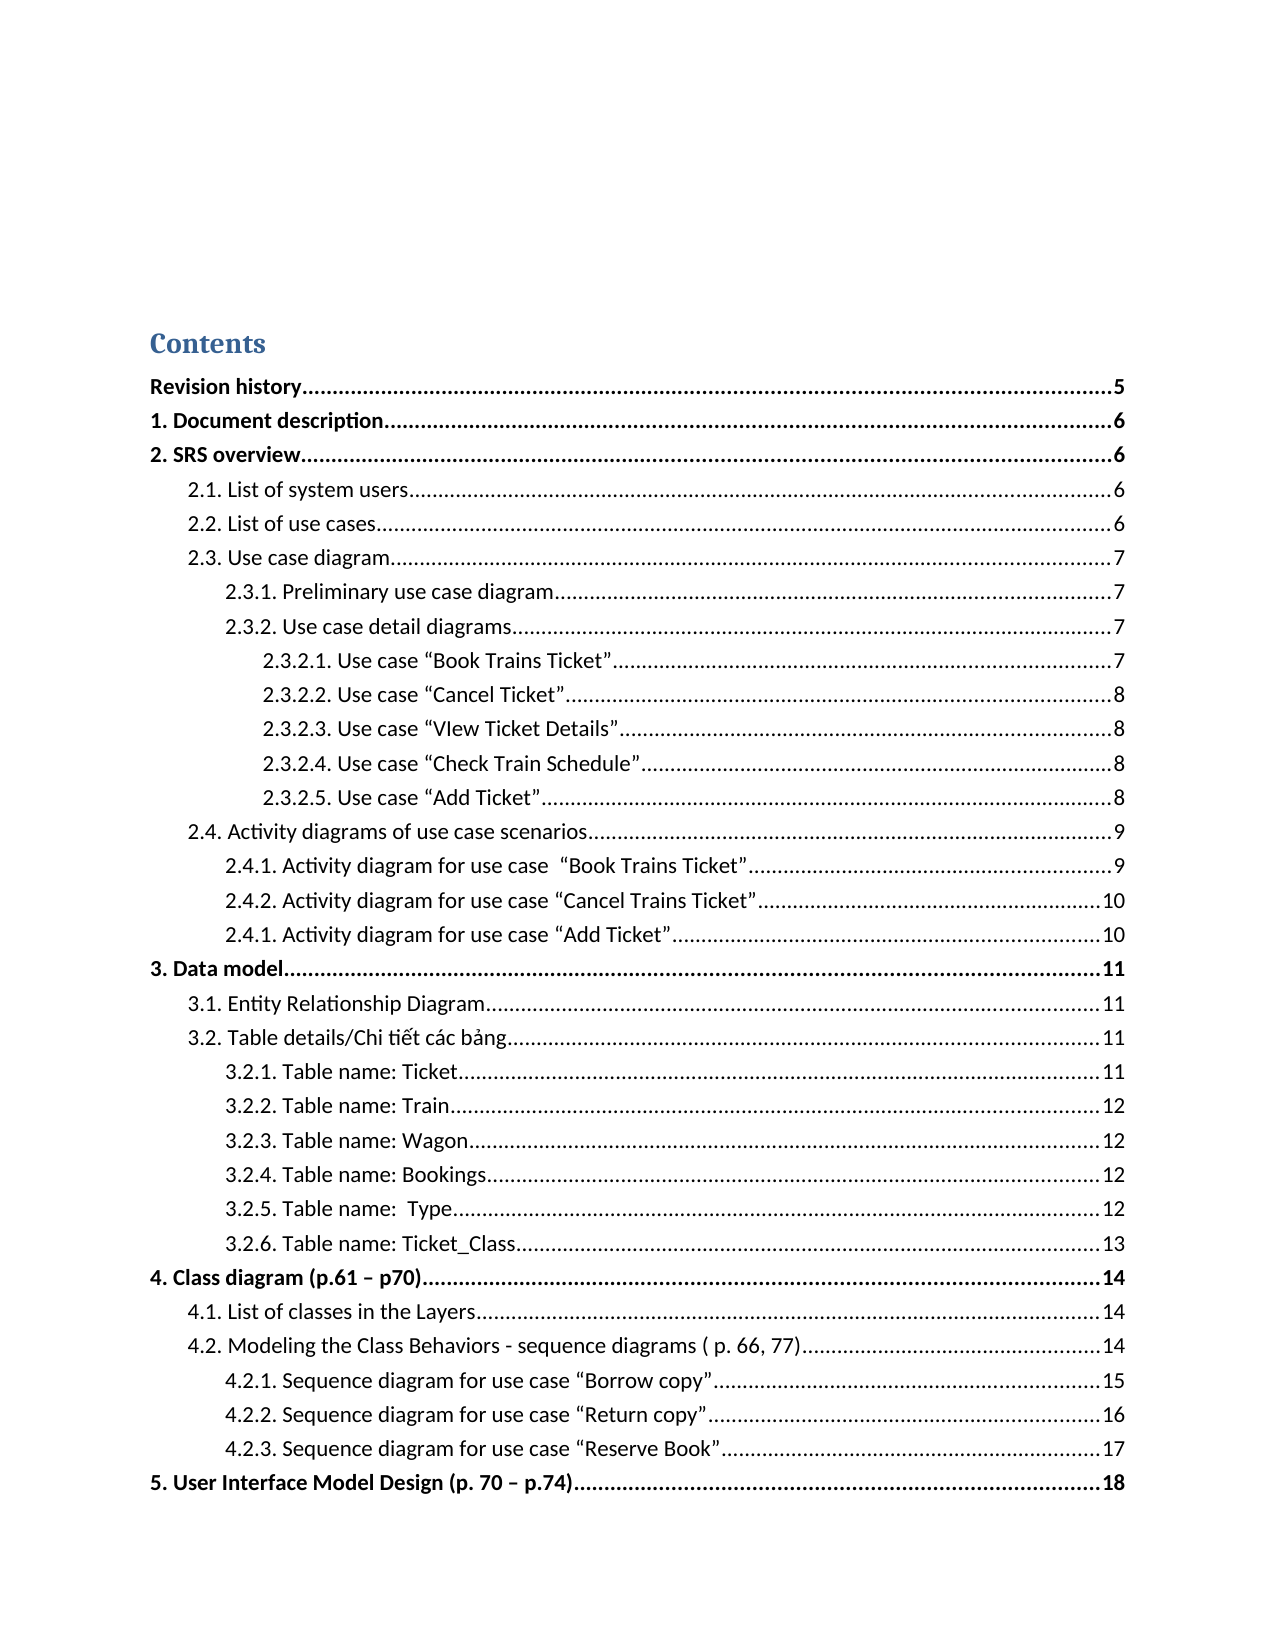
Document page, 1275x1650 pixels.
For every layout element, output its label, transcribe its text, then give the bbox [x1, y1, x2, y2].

text Contents [150, 327, 1125, 361]
